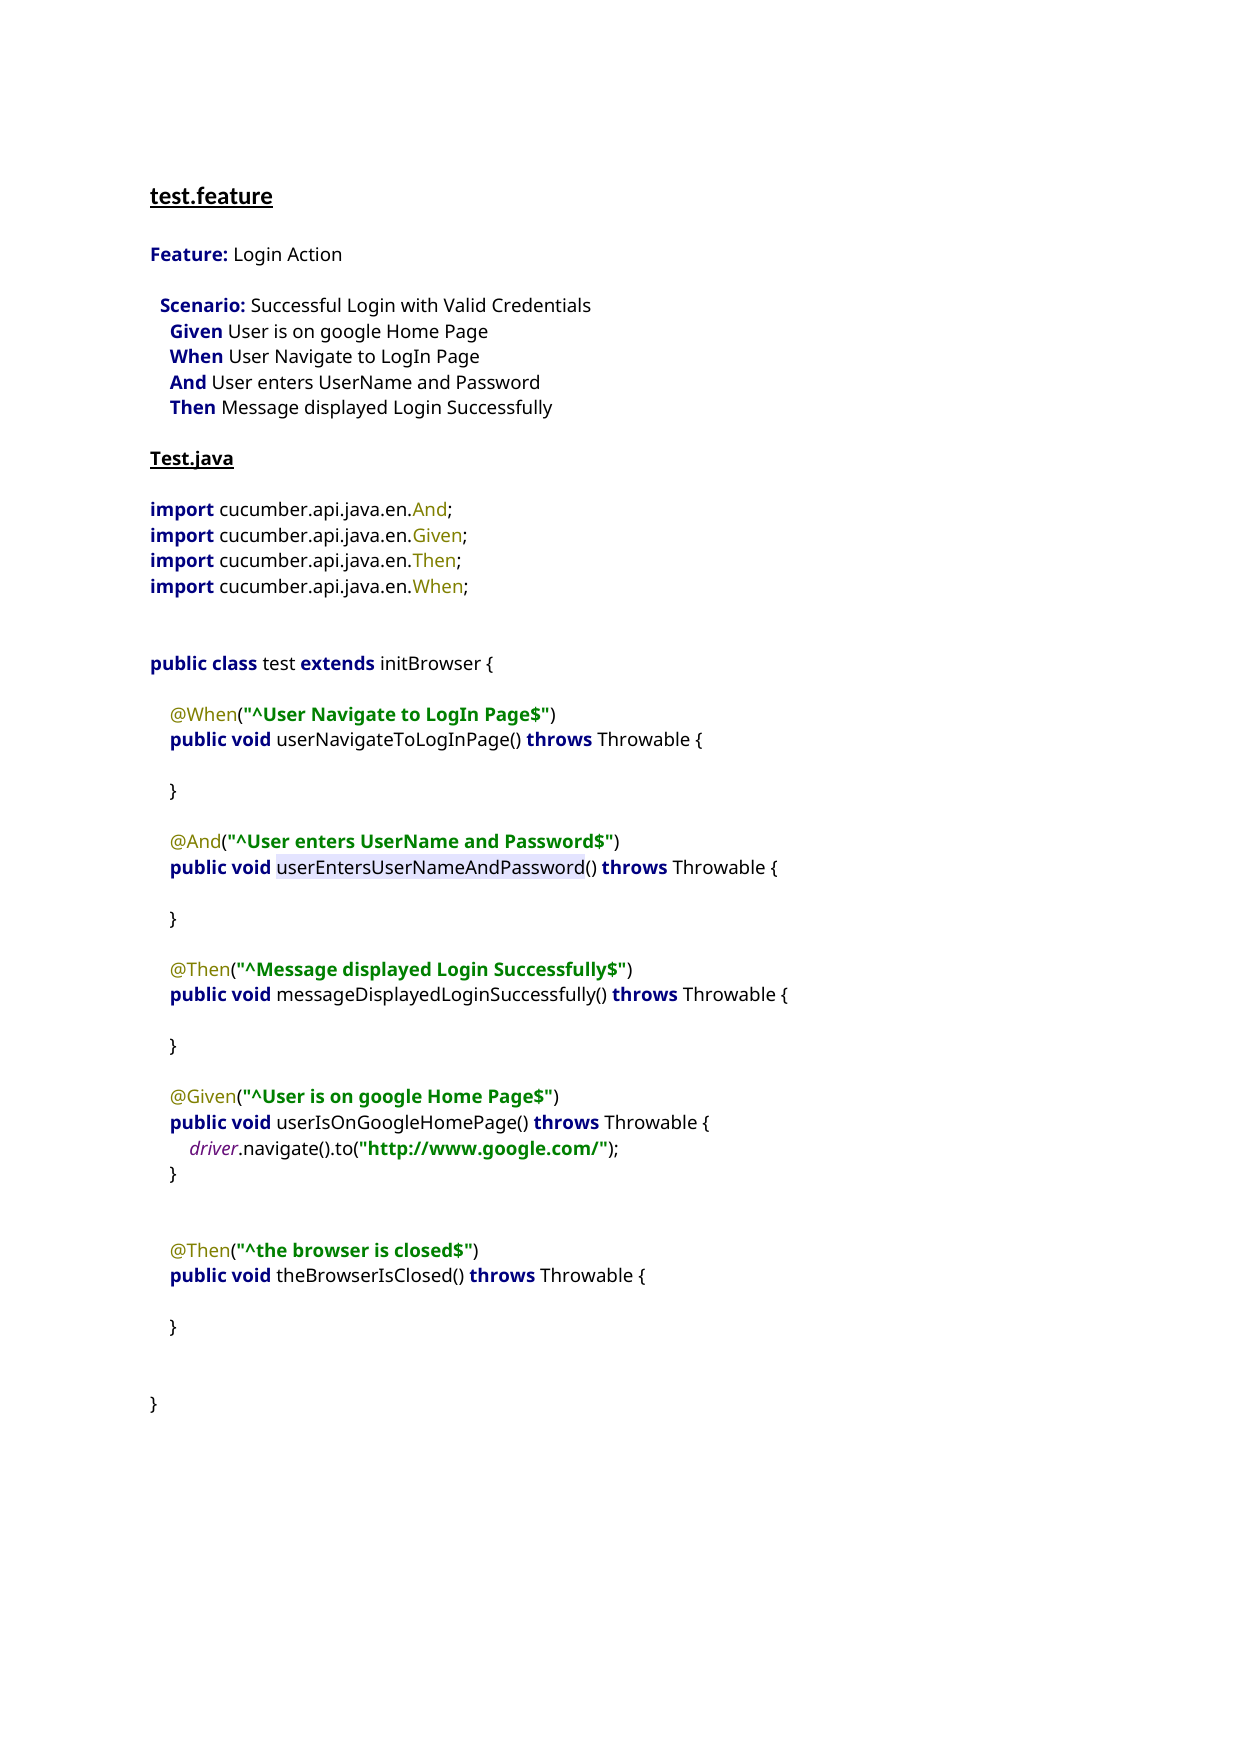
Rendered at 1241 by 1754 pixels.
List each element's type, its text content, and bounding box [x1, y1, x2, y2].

text import cucumber.api.java.en.And; import cucumber.api.java.en.Given; import cucumber.api.java.en.Then; import cucumber.api.java.en.When; public class test extends initBrowser { @When("^User Navigate to LogIn Page$") public void userNavigateToLogInPage() throws Throwable { } @And("^User enters UserName and Password$") public void userEntersUserNameAndPassword() throws Throwable { } @Then("^Message displayed Login Successfully$") public void messageDisplayedLoginSuccessfully() throws Throwable { } @Given("^User is on google Home Page$") public void userIsOnGoogleHomePage() throws Throwable { driver.navigate().to("http://www.google.com/"); } @Then("^the browser is closed$") public void theBrowserIsClosed() throws Throwable { } } [150, 497, 1090, 1416]
text test.feature [150, 181, 1090, 211]
text Test.java [150, 446, 1090, 471]
text Feature: Login Action Scenario: Successful Login with Valid Credentials Given User is on google Home Page When User Navigate to LogIn Page And User enters UserName and Password Then Message displayed Login Successfully [150, 242, 1090, 420]
